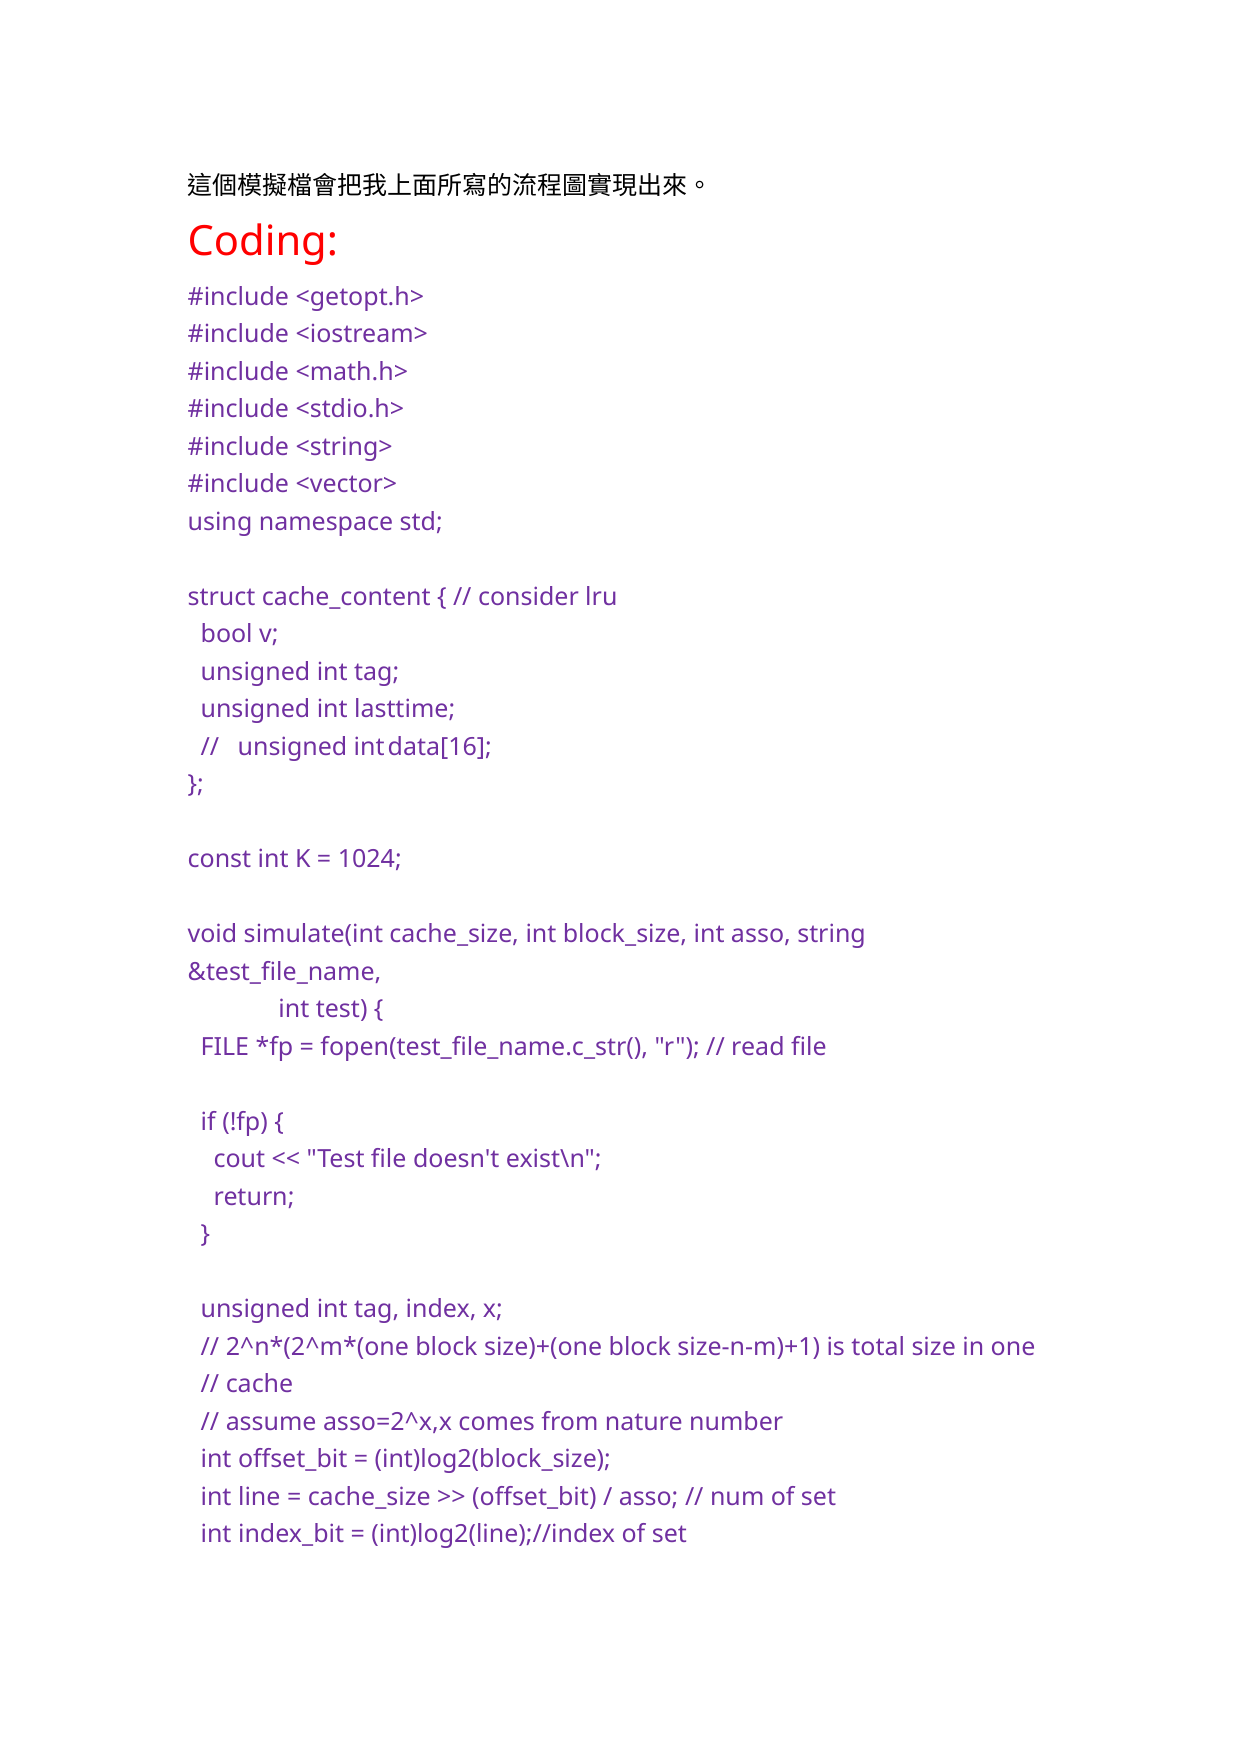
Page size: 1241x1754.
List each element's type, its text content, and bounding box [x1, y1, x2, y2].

text unsigned int tag, index, x; [187, 1289, 1053, 1327]
text unsigned int tag; [187, 652, 1053, 689]
text // 2^n*(2^m*(one block size)+(one block size-n-m)+1) is total size in one [187, 1327, 1053, 1364]
text using namespace std; [187, 502, 1053, 539]
text int line = cache_size >> (offset_bit) / asso; // num of set [187, 1477, 1053, 1514]
text FILE *fp = fopen(test_file_name.c_str(), "r"); // read file [187, 1027, 1053, 1064]
text } [187, 1214, 1053, 1252]
text #include <string> [187, 427, 1053, 464]
text // unsigned int data[16]; [187, 727, 1053, 764]
text int offset_bit = (int)log2(block_size); [187, 1439, 1053, 1477]
text if (!fp) { [187, 1102, 1053, 1139]
text // assume asso=2^x,x comes from nature number [187, 1402, 1053, 1439]
text struct cache_content { // consider lru [187, 577, 1053, 614]
text #include <vector> [187, 464, 1053, 502]
text int index_bit = (int)log2(line);//index of set [187, 1514, 1053, 1552]
text const int K = 1024; [187, 839, 1053, 877]
text #include <iostream> [187, 314, 1053, 352]
text }; [187, 764, 1053, 802]
text void simulate(int cache_size, int block_size, int asso, string &test_file_name, [187, 914, 1053, 989]
text #include <stdio.h> [187, 389, 1053, 427]
text 這個模擬檔會把我上面所寫的流程圖實現出來。 [187, 164, 1053, 202]
text Coding: [187, 202, 1053, 277]
text // cache [187, 1364, 1053, 1402]
text #include <getopt.h> [187, 277, 1053, 314]
text int test) { [187, 989, 1053, 1027]
text unsigned int lasttime; [187, 689, 1053, 727]
text bool v; [187, 614, 1053, 652]
text #include <math.h> [187, 352, 1053, 389]
text cout << "Test file doesn't exist\n"; [187, 1139, 1053, 1177]
text return; [187, 1177, 1053, 1214]
